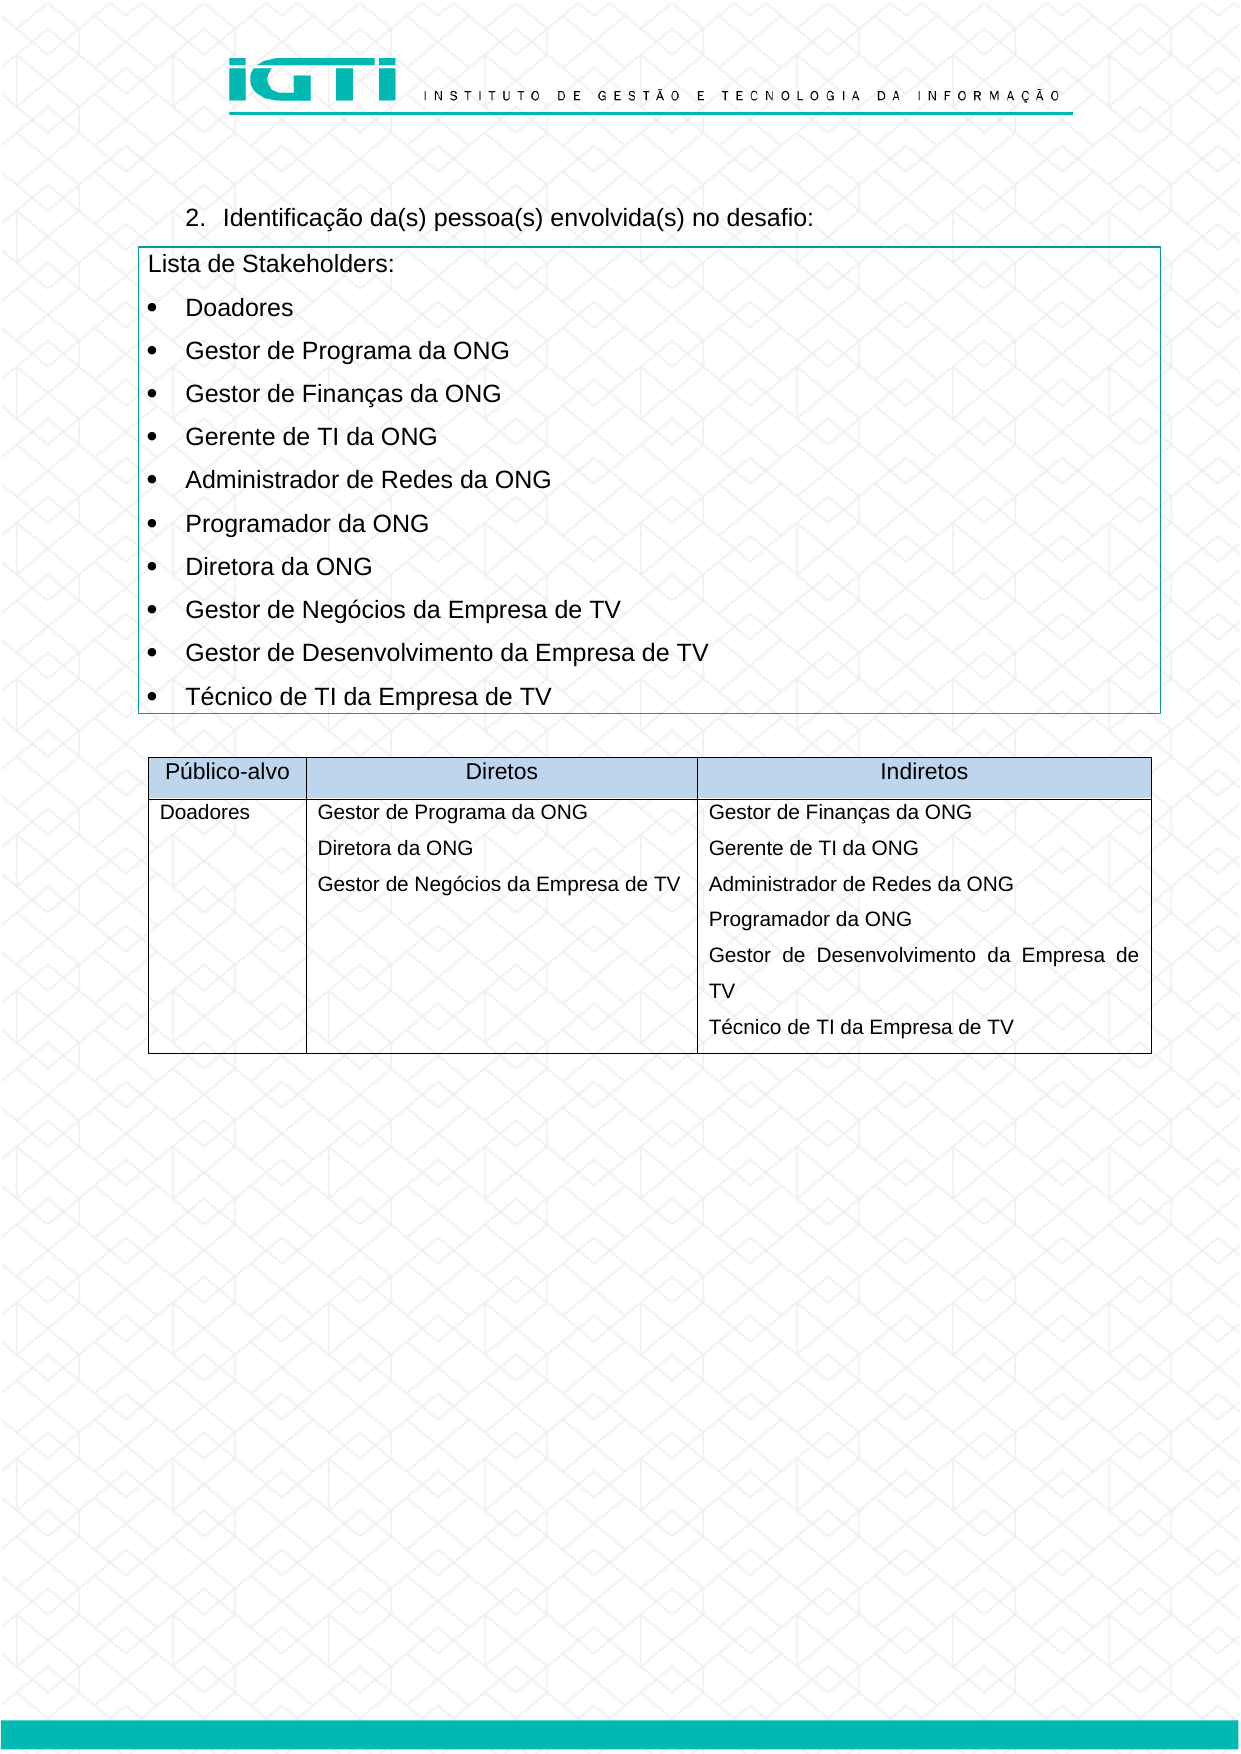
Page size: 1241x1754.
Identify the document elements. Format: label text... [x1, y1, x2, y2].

table_header Diretos [307, 758, 697, 798]
table_header Público-alvo [149, 758, 306, 798]
picture [1, 3, 1241, 1754]
list Programador da ONG [139, 506, 1160, 538]
list Gestor de Finanças da ONG [139, 376, 1160, 408]
list Identificação da(s) pessoa(s) envolvida(s) no desafio: [185, 203, 1152, 232]
text Lista de Stakeholders: [139, 248, 1160, 278]
list Administrador de Redes da ONG [139, 462, 1160, 494]
list Gestor de Negócios da Empresa de TV [139, 592, 1160, 624]
table_cell Gestor de Programa da ONG Diretora da ONG Gestor de Negócios da Empresa de TV [307, 800, 697, 1053]
list Diretora da ONG [139, 549, 1160, 581]
list Doadores [139, 289, 1160, 321]
list Gestor de Desenvolvimento da Empresa de TV [139, 635, 1160, 667]
list Gerente de TI da ONG [139, 419, 1160, 451]
table_cell Gestor de Finanças da ONG Gerente de TI da ONG Administrador de Redes da ONG Programador da ONG Gestor de Desenvolvimento da Empresa de TV Técnico de TI da Empresa de TV [698, 800, 1151, 1053]
table_cell Doadores [149, 800, 306, 1053]
list Gestor de Programa da ONG [139, 333, 1160, 365]
table_header Indiretos [698, 758, 1151, 798]
list Técnico de TI da Empresa de TV [139, 678, 1160, 713]
